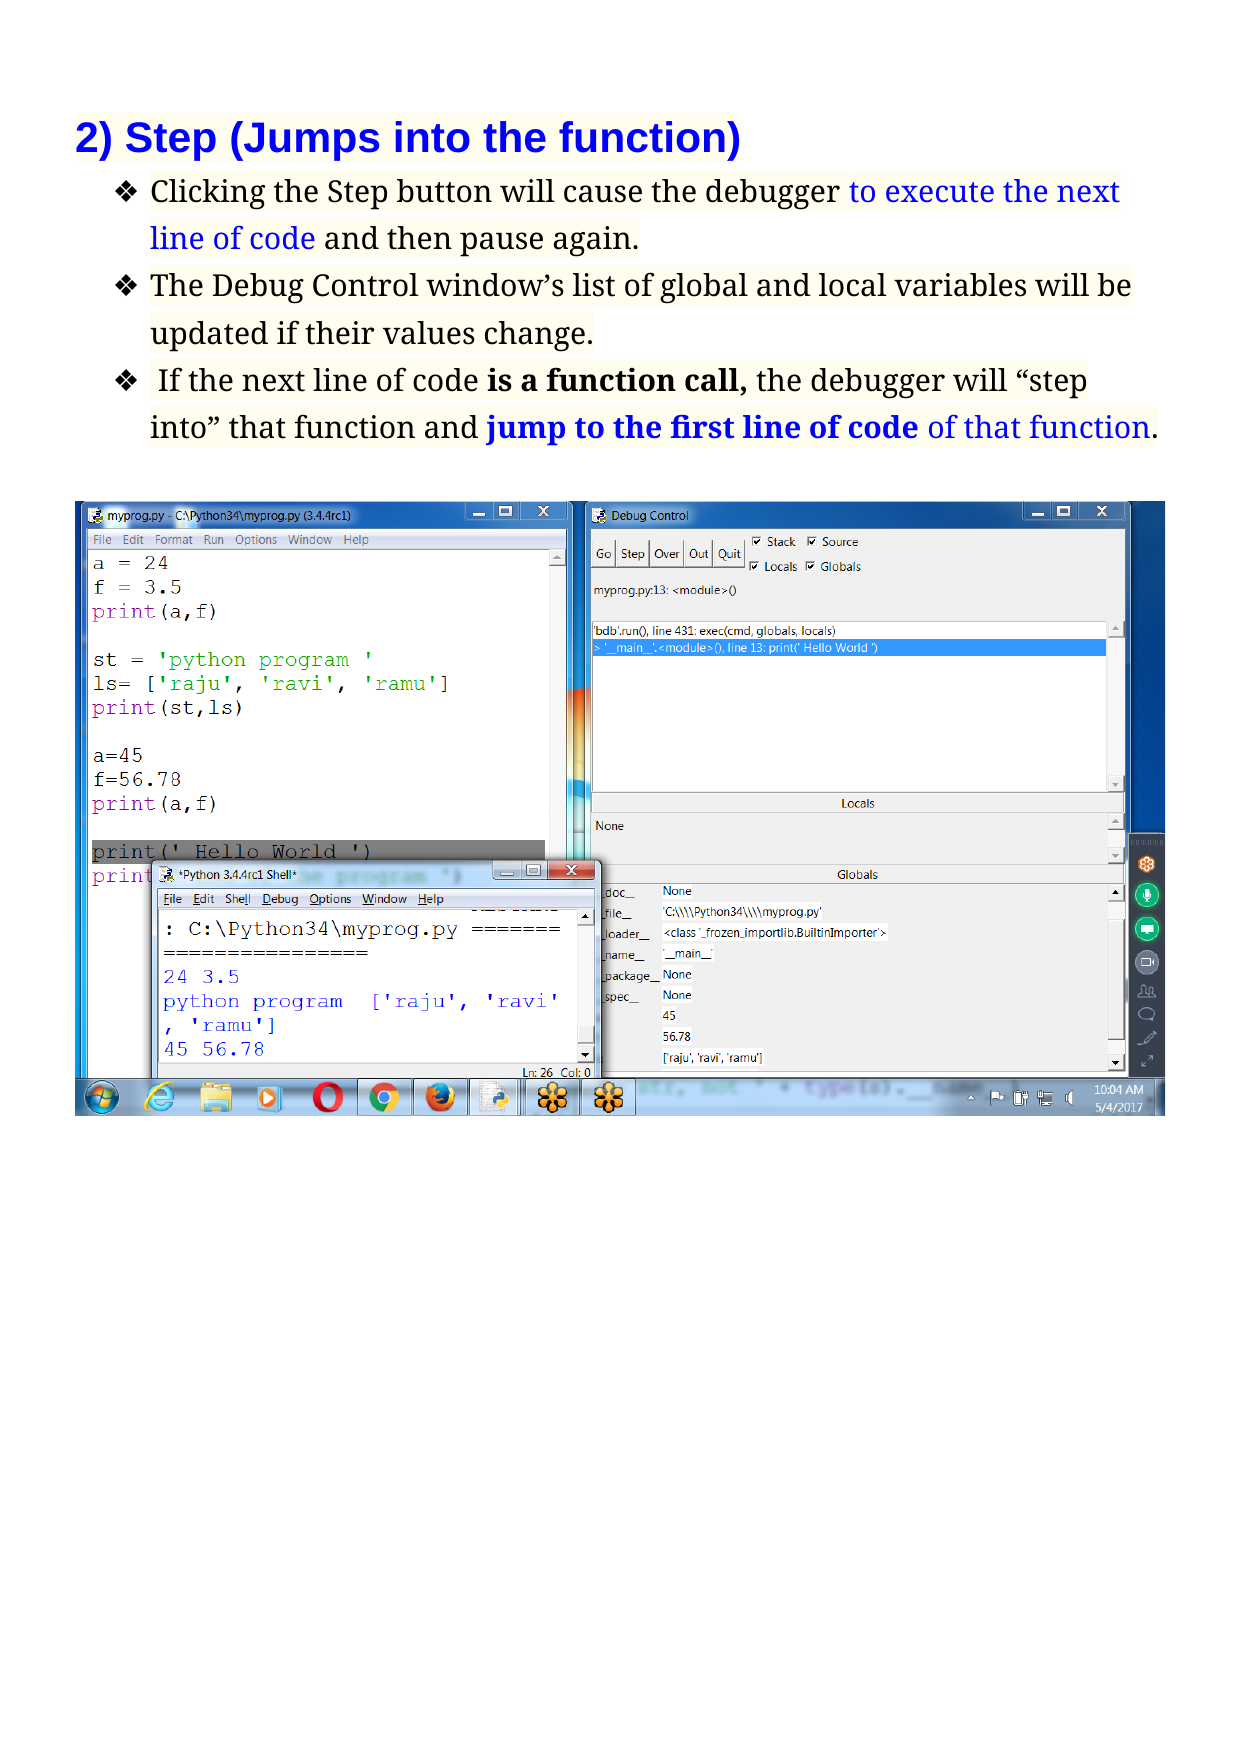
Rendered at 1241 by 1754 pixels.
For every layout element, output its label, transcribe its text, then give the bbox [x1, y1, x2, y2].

picture [75, 501, 1166, 1116]
list If the next line of code is a function call, the debugger will “step into” that function and jump to the first line of code of that function. [112, 359, 1165, 447]
subtitle 2) Step (Jumps into the function) [75, 112, 1165, 162]
list The Debug Control window’s list of global and local variables will be updated if their values change. [112, 264, 1165, 353]
list Clicking the Step button will cause the debugger to execute the next line of code and then pause again. [112, 170, 1165, 258]
